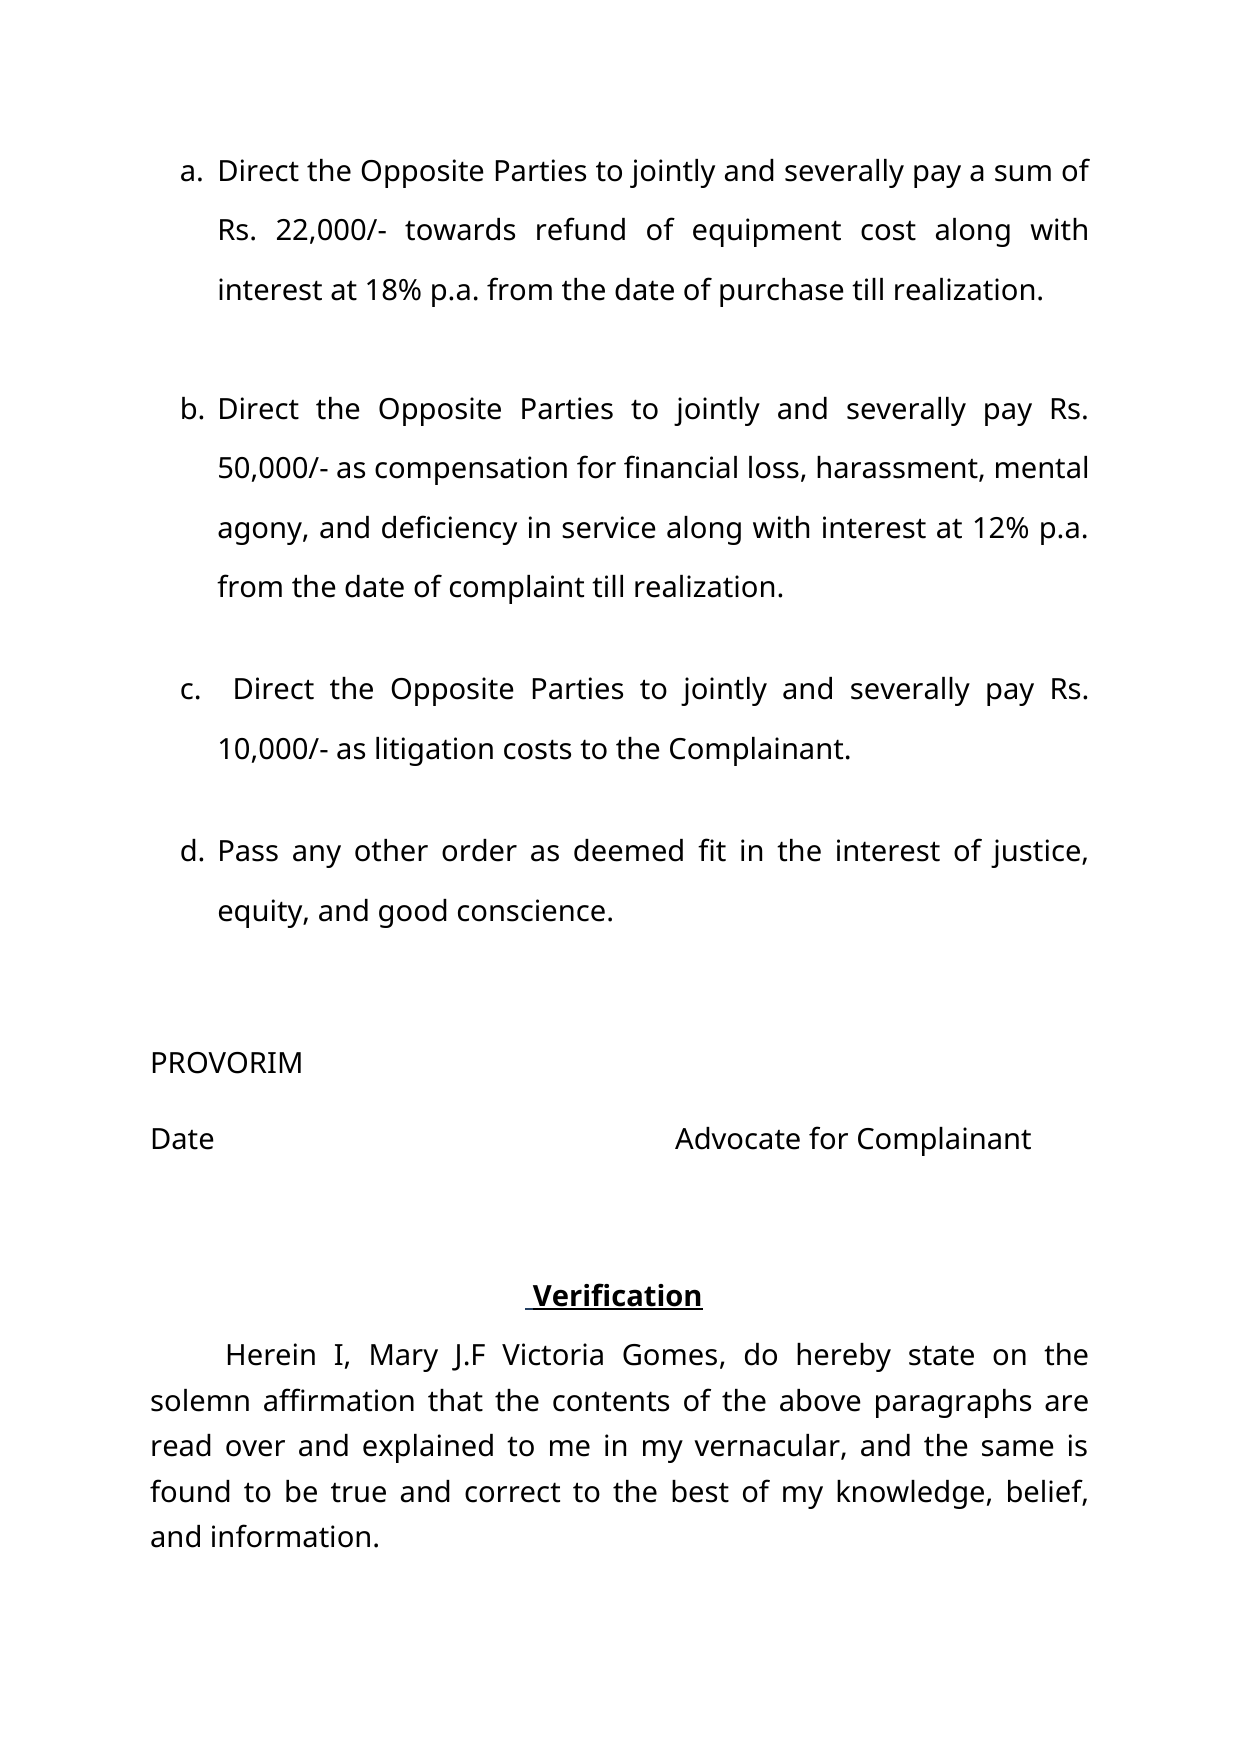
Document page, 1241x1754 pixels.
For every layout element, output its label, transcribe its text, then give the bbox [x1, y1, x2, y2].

list Direct the Opposite Parties to jointly and severally pay Rs. 50,000/- as compensation for financial loss, harassment, mental agony, and deficiency in service along with interest at 12% p.a. from the date of complaint till realization. [179, 388, 1090, 606]
text Herein I, Mary J.F Victoria Gomes, do hereby state on the solemn affirmation that the contents of the above paragraphs are read over and explained to me in my vernacular, and the same is found to be true and correct to the best of my knowledge, belief, and information. [150, 1334, 1090, 1556]
list Direct the Opposite Parties to jointly and severally pay a sum of Rs. 22,000/- towards refund of equipment cost along with interest at 18% p.a. from the date of purchase till realization. [179, 150, 1090, 309]
text PROVORIM [150, 1042, 1090, 1082]
list Pass any other order as deemed fit in the interest of justice, equity, and good conscience. [179, 830, 1090, 929]
text Date Advocate for Complainant [150, 1118, 1090, 1158]
list Direct the Opposite Parties to jointly and severally pay Rs. 10,000/- as litigation costs to the Complainant. [179, 669, 1090, 768]
text Verification [450, 1275, 1090, 1314]
